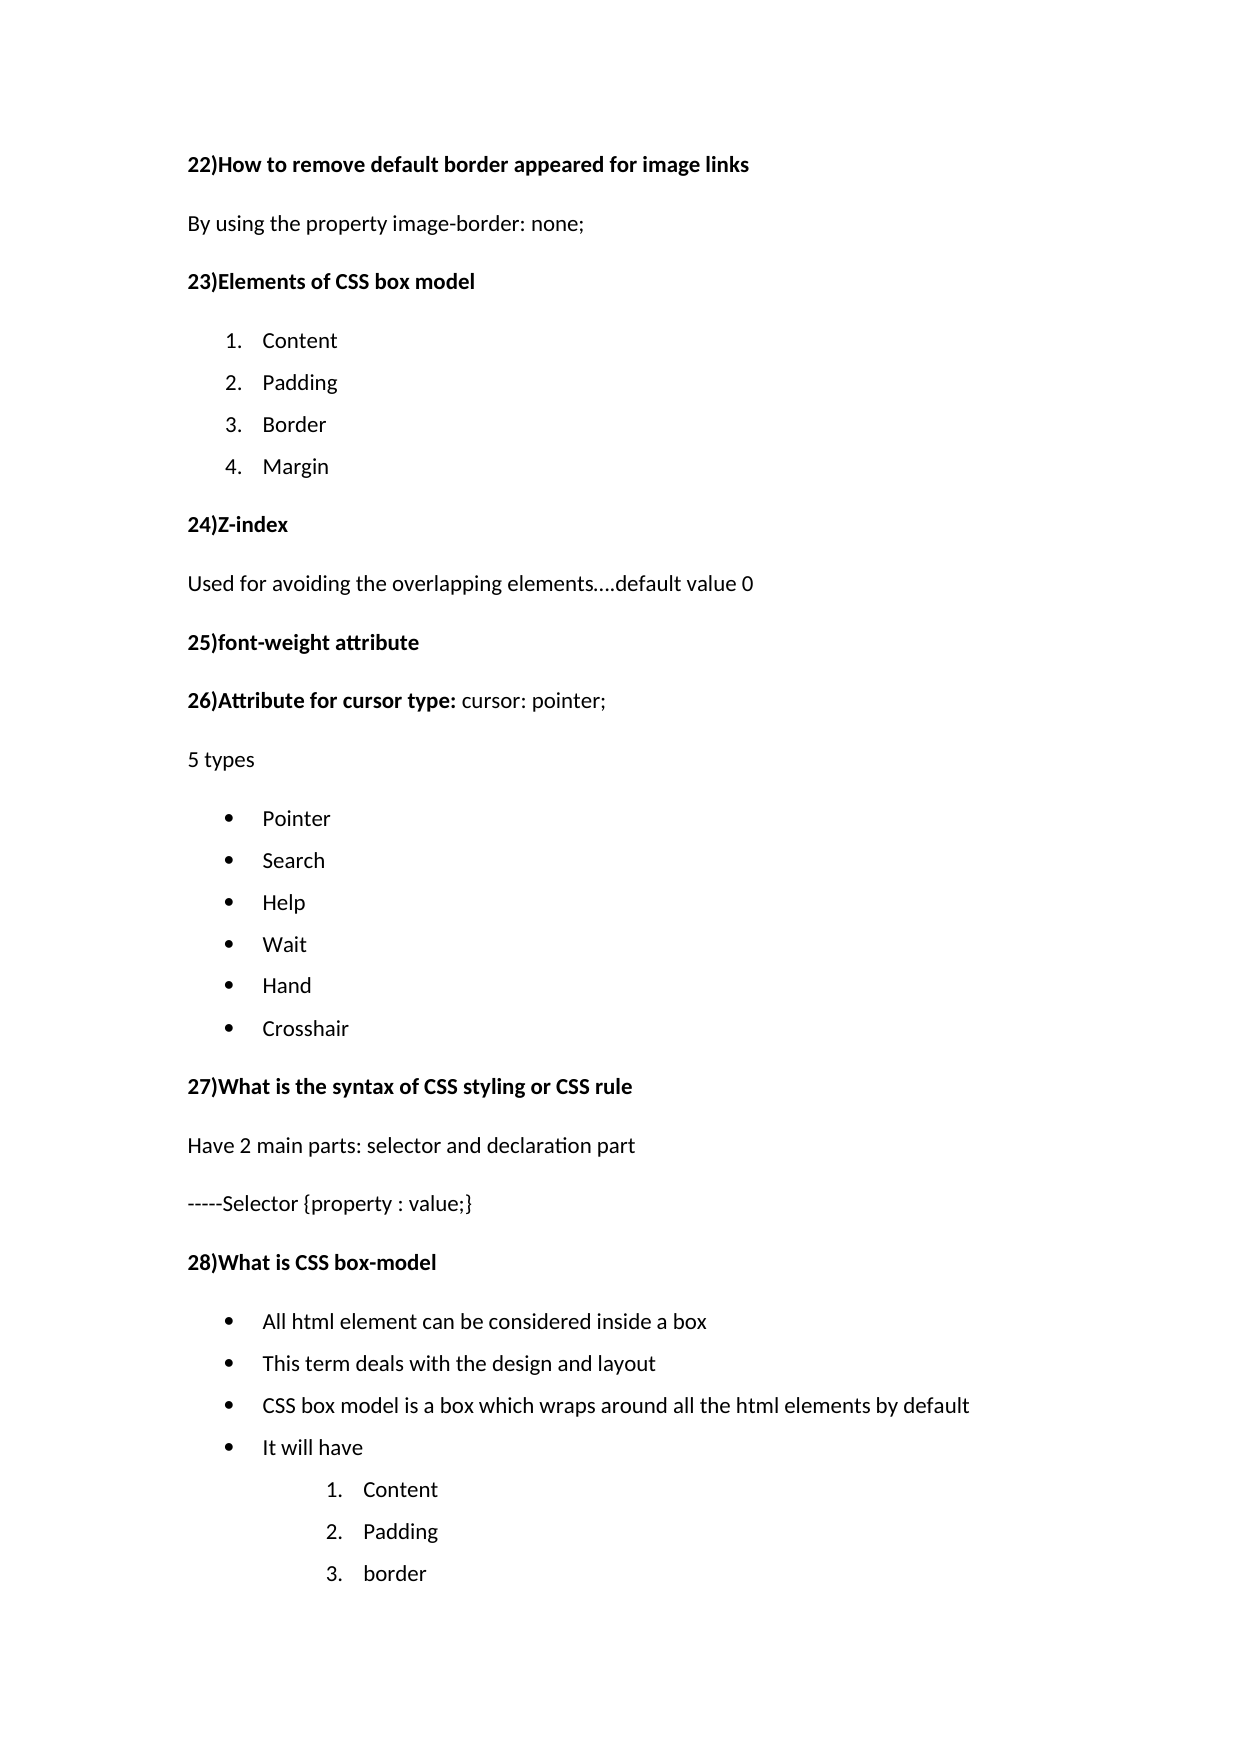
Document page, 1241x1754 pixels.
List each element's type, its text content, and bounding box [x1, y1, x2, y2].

list Content [326, 1475, 1053, 1503]
text Have 2 main parts: selector and declaration part [187, 1131, 1053, 1159]
text 25)font-weight attribute [187, 628, 1053, 656]
list Content [225, 326, 1053, 354]
text 22)How to remove default border appeared for image links [187, 150, 1053, 178]
list All html element can be considered inside a box [225, 1307, 1053, 1335]
list Search [225, 846, 1053, 874]
list This term deals with the design and layout [225, 1349, 1053, 1377]
list Margin [225, 452, 1053, 480]
text 27)What is the syntax of CSS styling or CSS rule [187, 1072, 1053, 1100]
text By using the property image-border: none; [187, 209, 1053, 237]
text -----Selector {property : value;} [187, 1189, 1053, 1218]
text Used for avoiding the overlapping elements….default value 0 [187, 569, 1053, 597]
text 23)Elements of CSS box model [187, 267, 1053, 295]
list Wait [225, 930, 1053, 958]
text 26)Attribute for cursor type: cursor: pointer; [187, 686, 1053, 714]
list border [326, 1559, 1053, 1587]
list It will have [225, 1433, 1053, 1461]
list CSS box model is a box which wraps around all the html elements by default [225, 1391, 1053, 1419]
text 24)Z-index [187, 511, 1053, 538]
list Padding [326, 1517, 1053, 1545]
list Border [225, 410, 1053, 438]
text 5 types [187, 745, 1053, 773]
list Pointer [225, 804, 1053, 832]
list Help [225, 888, 1053, 916]
text 28)What is CSS box-model [187, 1248, 1053, 1276]
list Padding [225, 368, 1053, 396]
list Hand [225, 972, 1053, 1000]
list Crosshair [225, 1014, 1053, 1042]
